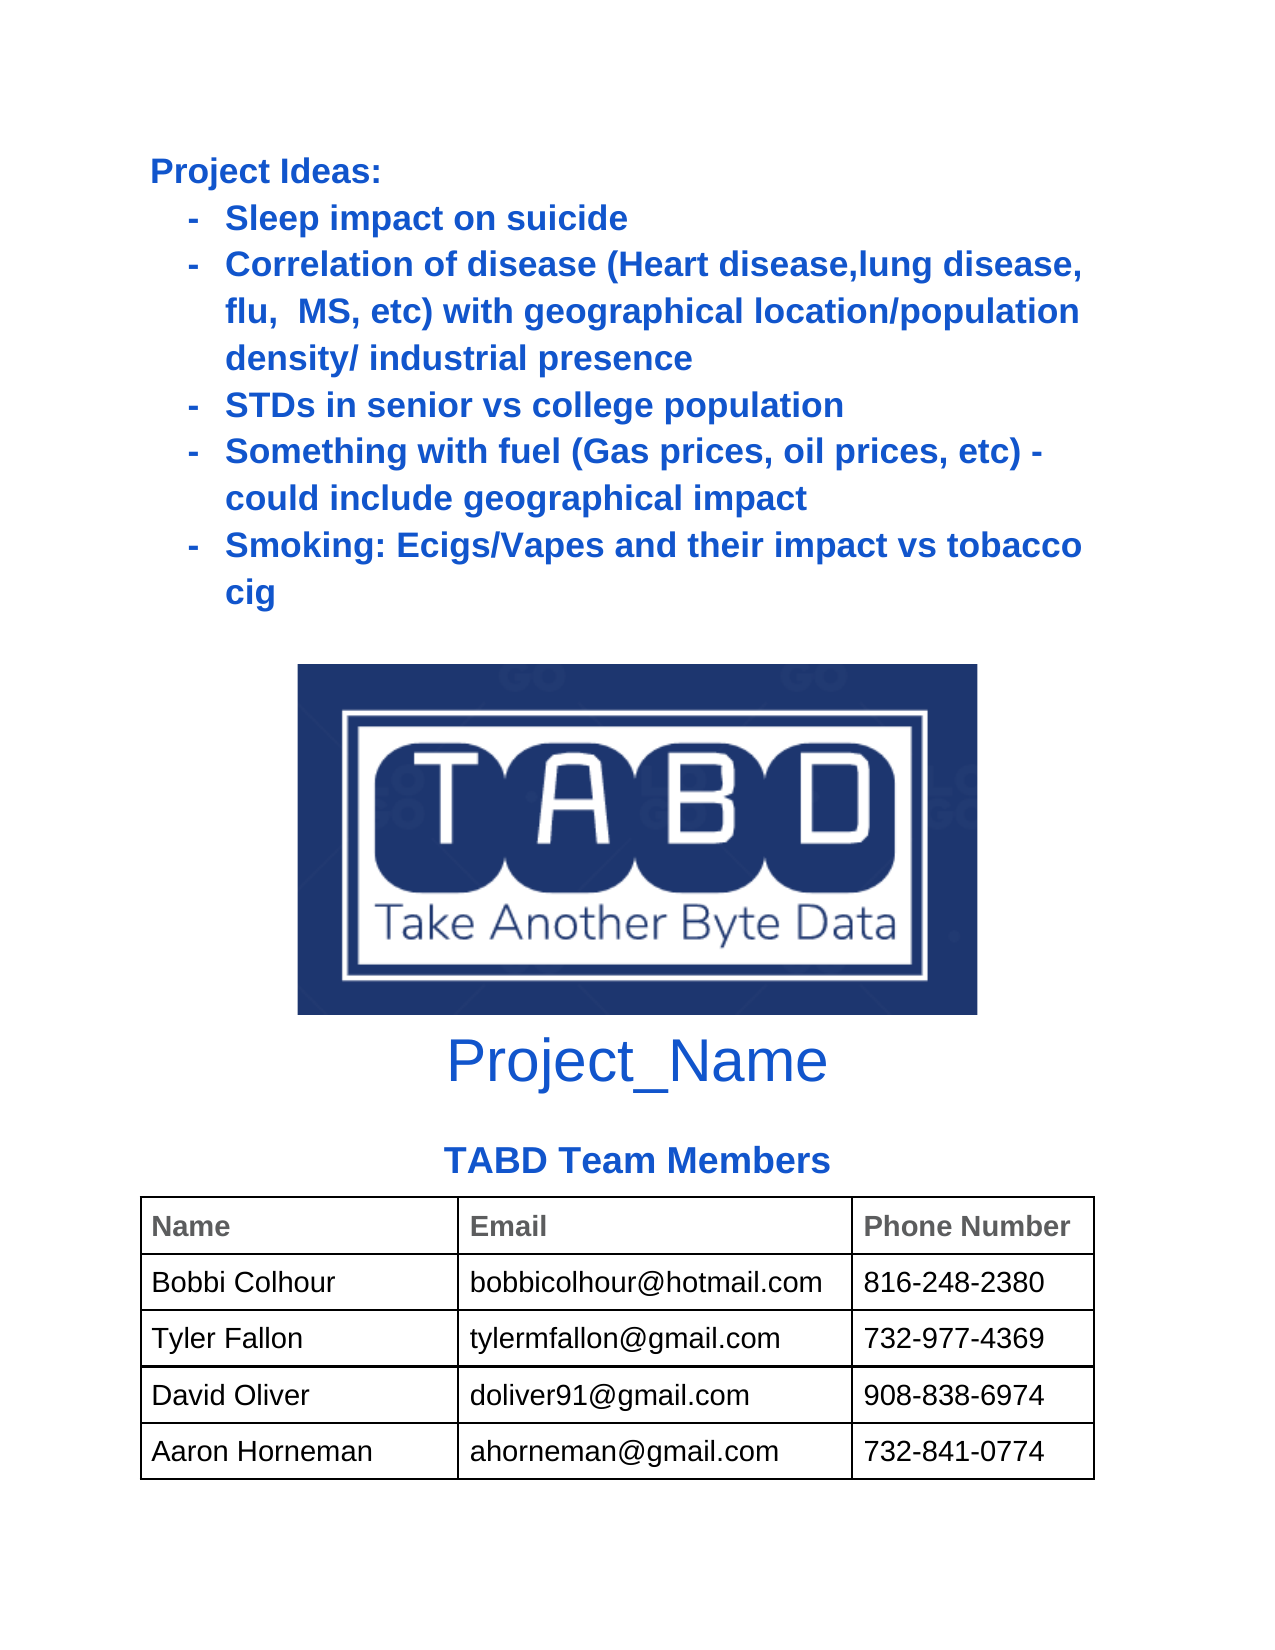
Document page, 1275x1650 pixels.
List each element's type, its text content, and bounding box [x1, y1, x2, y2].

table_cell ahorneman@gmail.com [459, 1424, 851, 1478]
list Sleep impact on suicide [187, 197, 1125, 237]
list Correlation of disease (Heart disease,lung disease, flu, MS, etc) with geographical location/population density/ industrial presence [187, 243, 1125, 378]
table_cell 908-838-6974 [853, 1368, 1093, 1422]
text Project Ideas: [150, 150, 1125, 191]
list Something with fuel (Gas prices, oil prices, etc) - could include geographical impact [187, 431, 1125, 518]
table_header Phone Number [853, 1198, 1093, 1252]
list STDs in senior vs college population [187, 384, 1125, 424]
table_cell 816-248-2380 [853, 1255, 1093, 1309]
table_cell doliver91@gmail.com [459, 1368, 851, 1422]
table_header Email [459, 1198, 851, 1252]
table_header Name [142, 1198, 457, 1252]
table_cell Bobbi Colhour [142, 1255, 457, 1309]
table_cell bobbicolhour@hotmail.com [459, 1255, 851, 1309]
table_cell 732-841-0774 [853, 1424, 1093, 1478]
table_cell Tyler Fallon [142, 1311, 457, 1365]
table_cell 732-977-4369 [853, 1311, 1093, 1365]
table_cell tylermfallon@gmail.com [459, 1311, 851, 1365]
subtitle TABD Team Members [150, 1138, 1125, 1181]
table_cell David Oliver [142, 1368, 457, 1422]
table_cell Aaron Horneman [142, 1424, 457, 1478]
list Smoking: Ecigs/Vapes and their impact vs tobacco cig [187, 524, 1125, 612]
picture [297, 664, 978, 1015]
